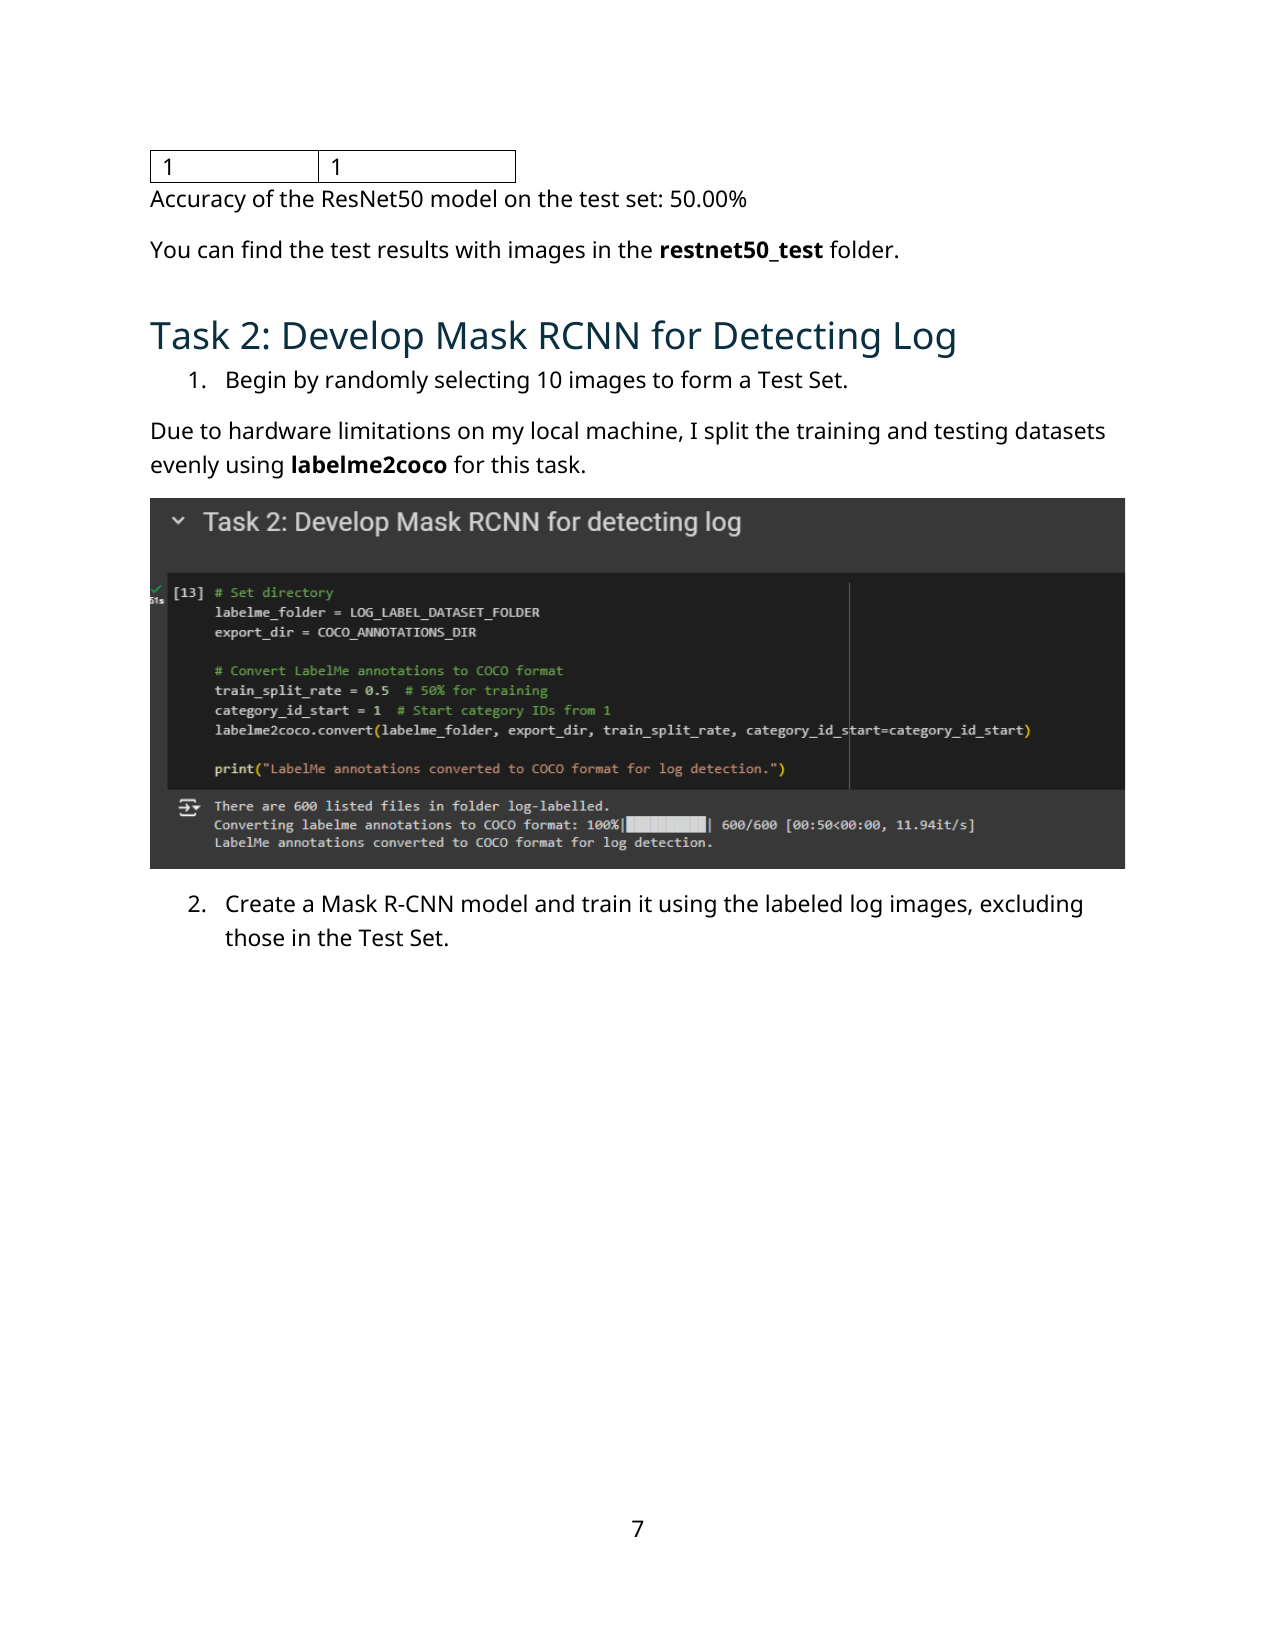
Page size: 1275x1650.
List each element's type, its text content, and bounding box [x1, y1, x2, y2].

table_cell 1 [319, 151, 515, 182]
list Create a Mask R-CNN model and train it using the labeled log images, excluding those in the Test Set. [187, 888, 1125, 953]
subtitle Task 2: Develop Mask RCNN for Detecting Log [150, 309, 1125, 360]
text Accuracy of the ResNet50 model on the test set: 50.00% [150, 183, 1125, 214]
picture [150, 498, 1125, 869]
text You can find the test results with images in the restnet50_test folder. [150, 234, 1125, 265]
list Begin by randomly selecting 10 images to form a Test Set. [187, 364, 1125, 396]
text Due to hardware limitations on my local machine, I split the training and testing datasets evenly using labelme2coco for this task. [150, 415, 1125, 480]
table_cell 1 [151, 151, 318, 182]
